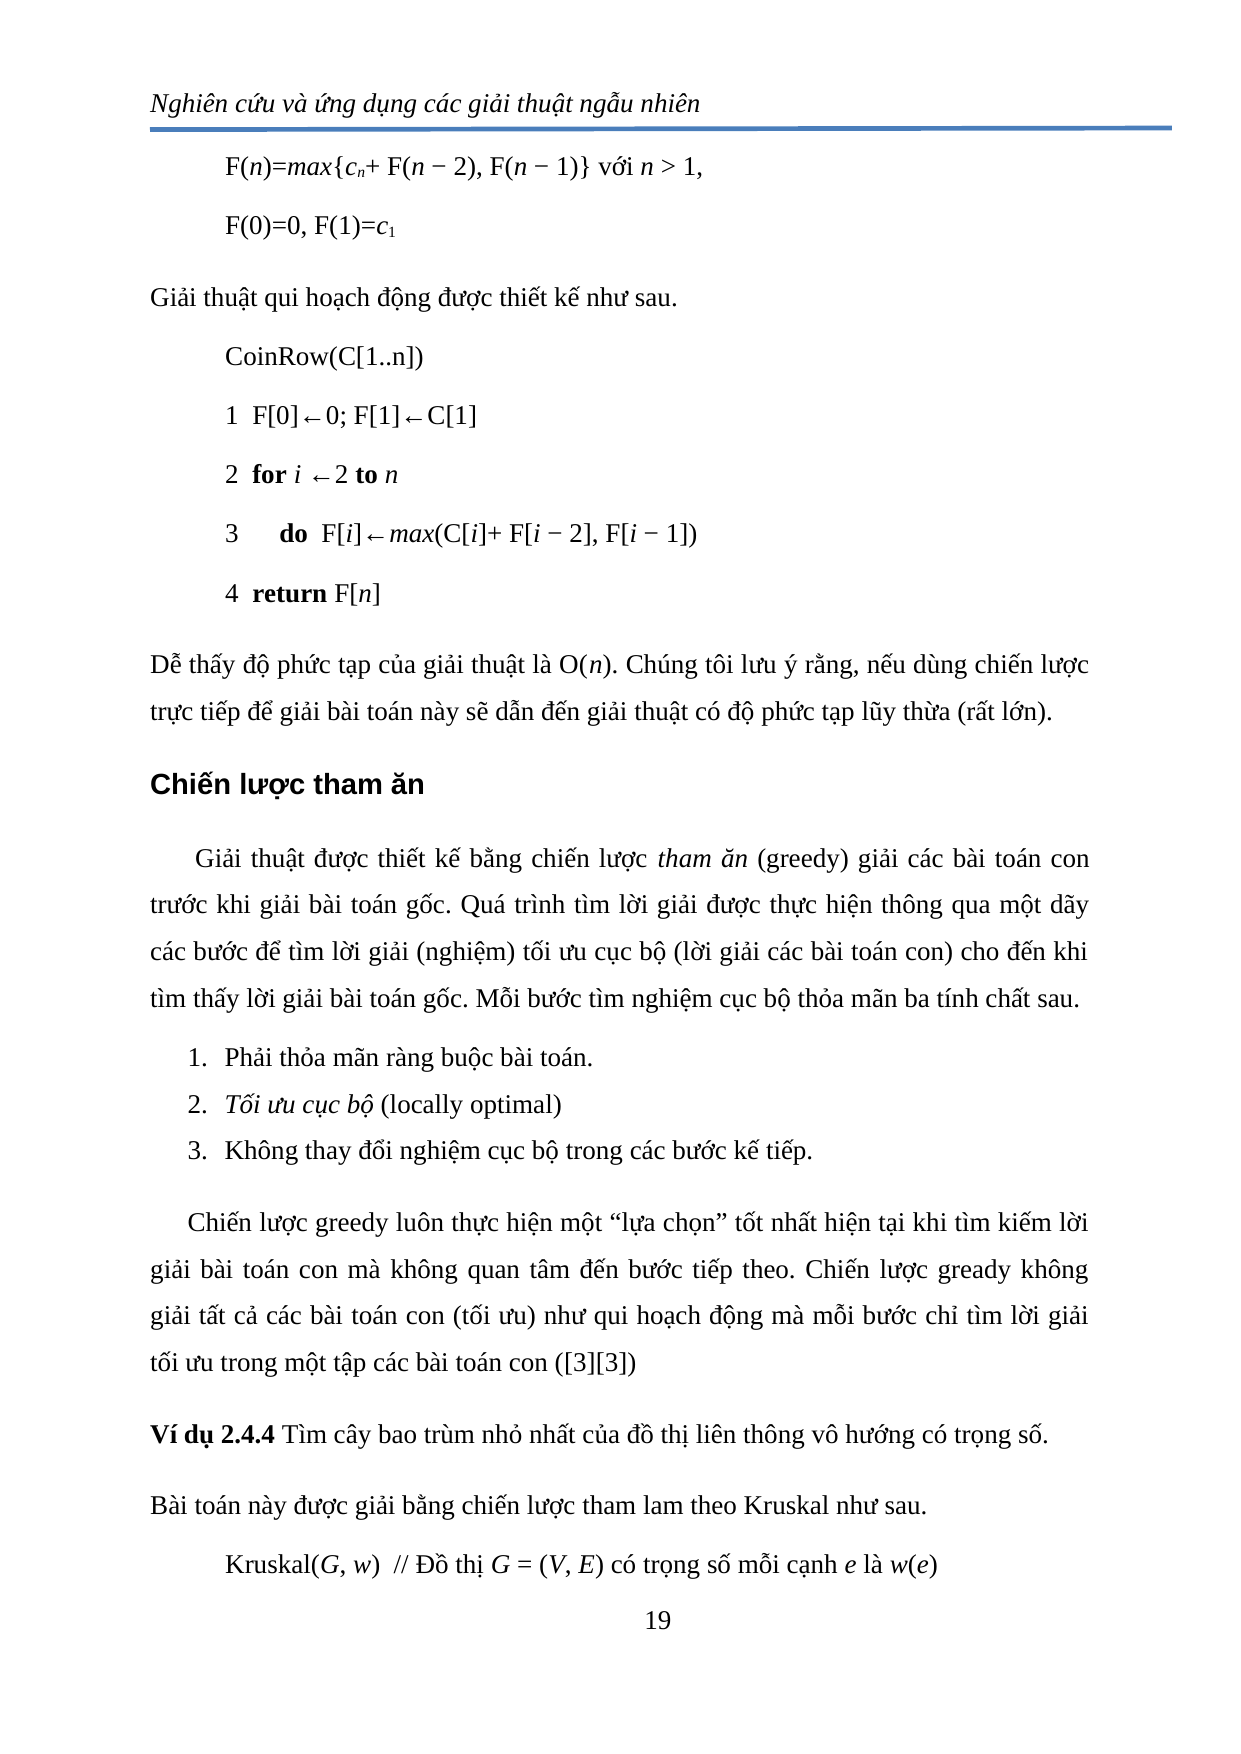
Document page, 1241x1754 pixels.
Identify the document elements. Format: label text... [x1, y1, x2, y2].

text Chiến lược tham ăn [150, 767, 1090, 800]
text 1 F[0]←0; F[1]←C[1] [150, 399, 1090, 430]
list Tối ưu cục bộ (locally optimal) [187, 1088, 1090, 1119]
text 2 for i ←2 to n [150, 458, 1090, 489]
text F(n)=max{cn+ F(n − 2), F(n − 1)} với n > 1, [150, 150, 1090, 181]
list Phải thỏa mãn ràng buộc bài toán. [187, 1041, 1090, 1072]
text Ví dụ 2.4.4 Tìm cây bao trùm nhỏ nhất của đồ thị liên thông vô hướng có trọng số. [150, 1418, 1090, 1449]
text 4 return F[n] [150, 577, 1090, 608]
text CoinRow(C[1..n]) [150, 340, 1090, 371]
text 3 do F[i]←max(C[i]+ F[i − 2], F[i − 1]) [150, 517, 1090, 549]
list Không thay đổi nghiệm cục bộ trong các bước kế tiếp. [187, 1134, 1090, 1166]
text Chiến lược greedy luôn thực hiện một “lựa chọn” tốt nhất hiện tại khi tìm kiếm lời giải bài toán con mà không quan tâm đến bước tiếp theo. Chiến lược gready không giải tất cả các bài toán con (tối ưu) như qui hoạch động mà mỗi bước chỉ tìm lời giải tối ưu trong một tập các bài toán con ([3][3]) [150, 1206, 1090, 1377]
text Bài toán này được giải bằng chiến lược tham lam theo Kruskal như sau. [150, 1489, 1090, 1521]
text Dễ thấy độ phức tạp của giải thuật là O(n). Chúng tôi lưu ý rằng, nếu dùng chiến lược trực tiếp để giải bài toán này sẽ dẫn đến giải thuật có độ phức tạp lũy thừa (rất lớn). [150, 648, 1090, 726]
text Giải thuật qui hoạch động được thiết kế như sau. [150, 281, 1090, 312]
text Giải thuật được thiết kế bằng chiến lược tham ăn (greedy) giải các bài toán con trước khi giải bài toán gốc. Quá trình tìm lời giải được thực hiện thông qua một dãy các bước để tìm lời giải (nghiệm) tối ưu cục bộ (lời giải các bài toán con) cho đến khi tìm thấy lời giải bài toán gốc. Mỗi bước tìm nghiệm cục bộ thỏa mãn ba tính chất sau. [150, 842, 1090, 1013]
text F(0)=0, F(1)=c1 [150, 209, 1090, 240]
text Kruskal(G, w) // Đồ thị G = (V, E) có trọng số mỗi cạnh e là w(e) [225, 1549, 1090, 1580]
